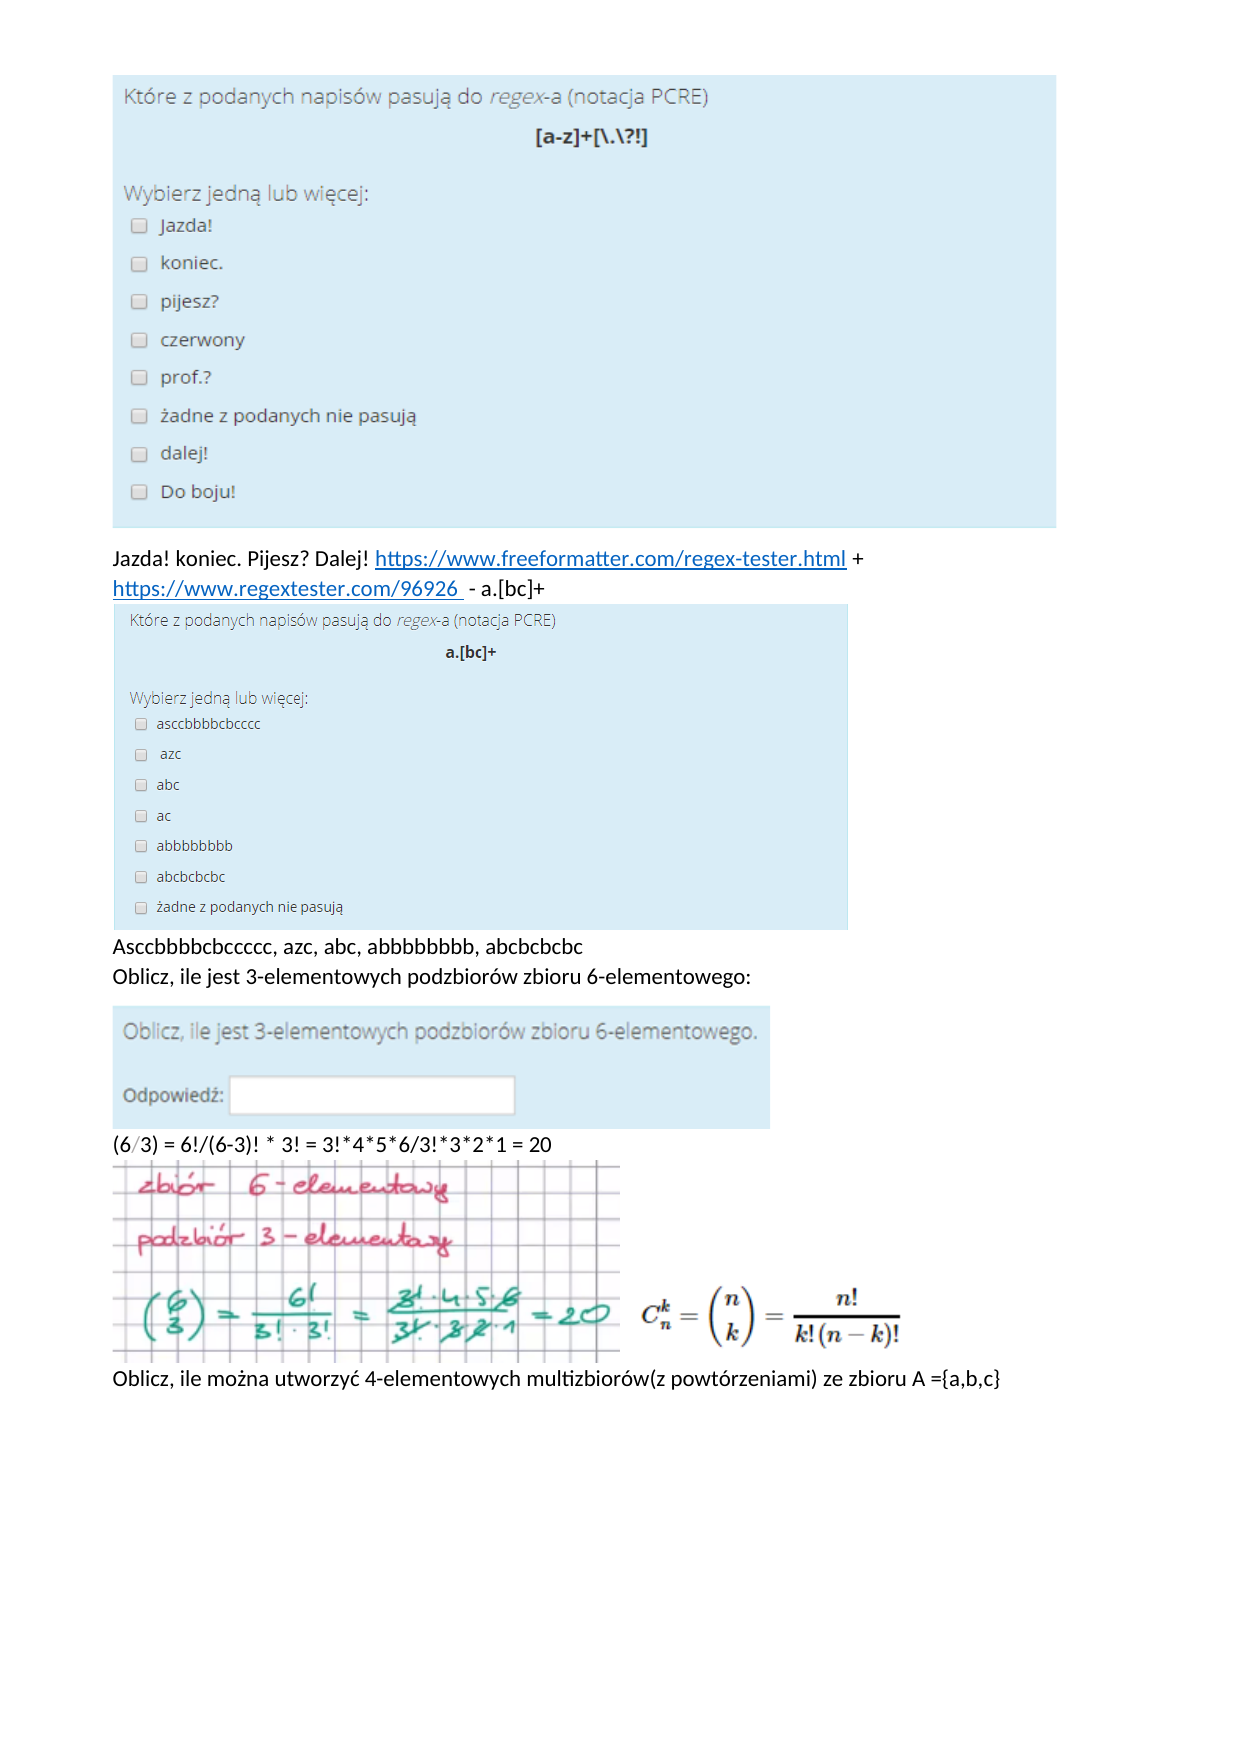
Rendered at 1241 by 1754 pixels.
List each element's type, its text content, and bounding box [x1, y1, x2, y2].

picture [112, 604, 848, 930]
text Oblicz, ile jest 3-elementowych podzbiorów zbioru 6-elementowego: [112, 962, 1165, 990]
text Asccbbbbcbccccc, azc, abc, abbbbbbbb, abcbcbcbc [112, 932, 1165, 960]
text Jazda! koniec. Pijesz? Dalej! https://www.freeformatter.com/regex-tester.html + https://www.regextester.com/96926 - a.[bc]+ [112, 544, 1165, 603]
picture [112, 75, 1057, 543]
picture [112, 992, 771, 1129]
text Oblicz, ile można utworzyć 4-elementowych multizbiorów(z powtórzeniami) ze zbioru A ={a,b,c} [112, 1364, 1165, 1393]
text (6/3) = 6!/(6-3)! * 3! = 3!*4*5*6/3!*3*2*1 = 20 [112, 1131, 1165, 1158]
picture [112, 1160, 905, 1363]
